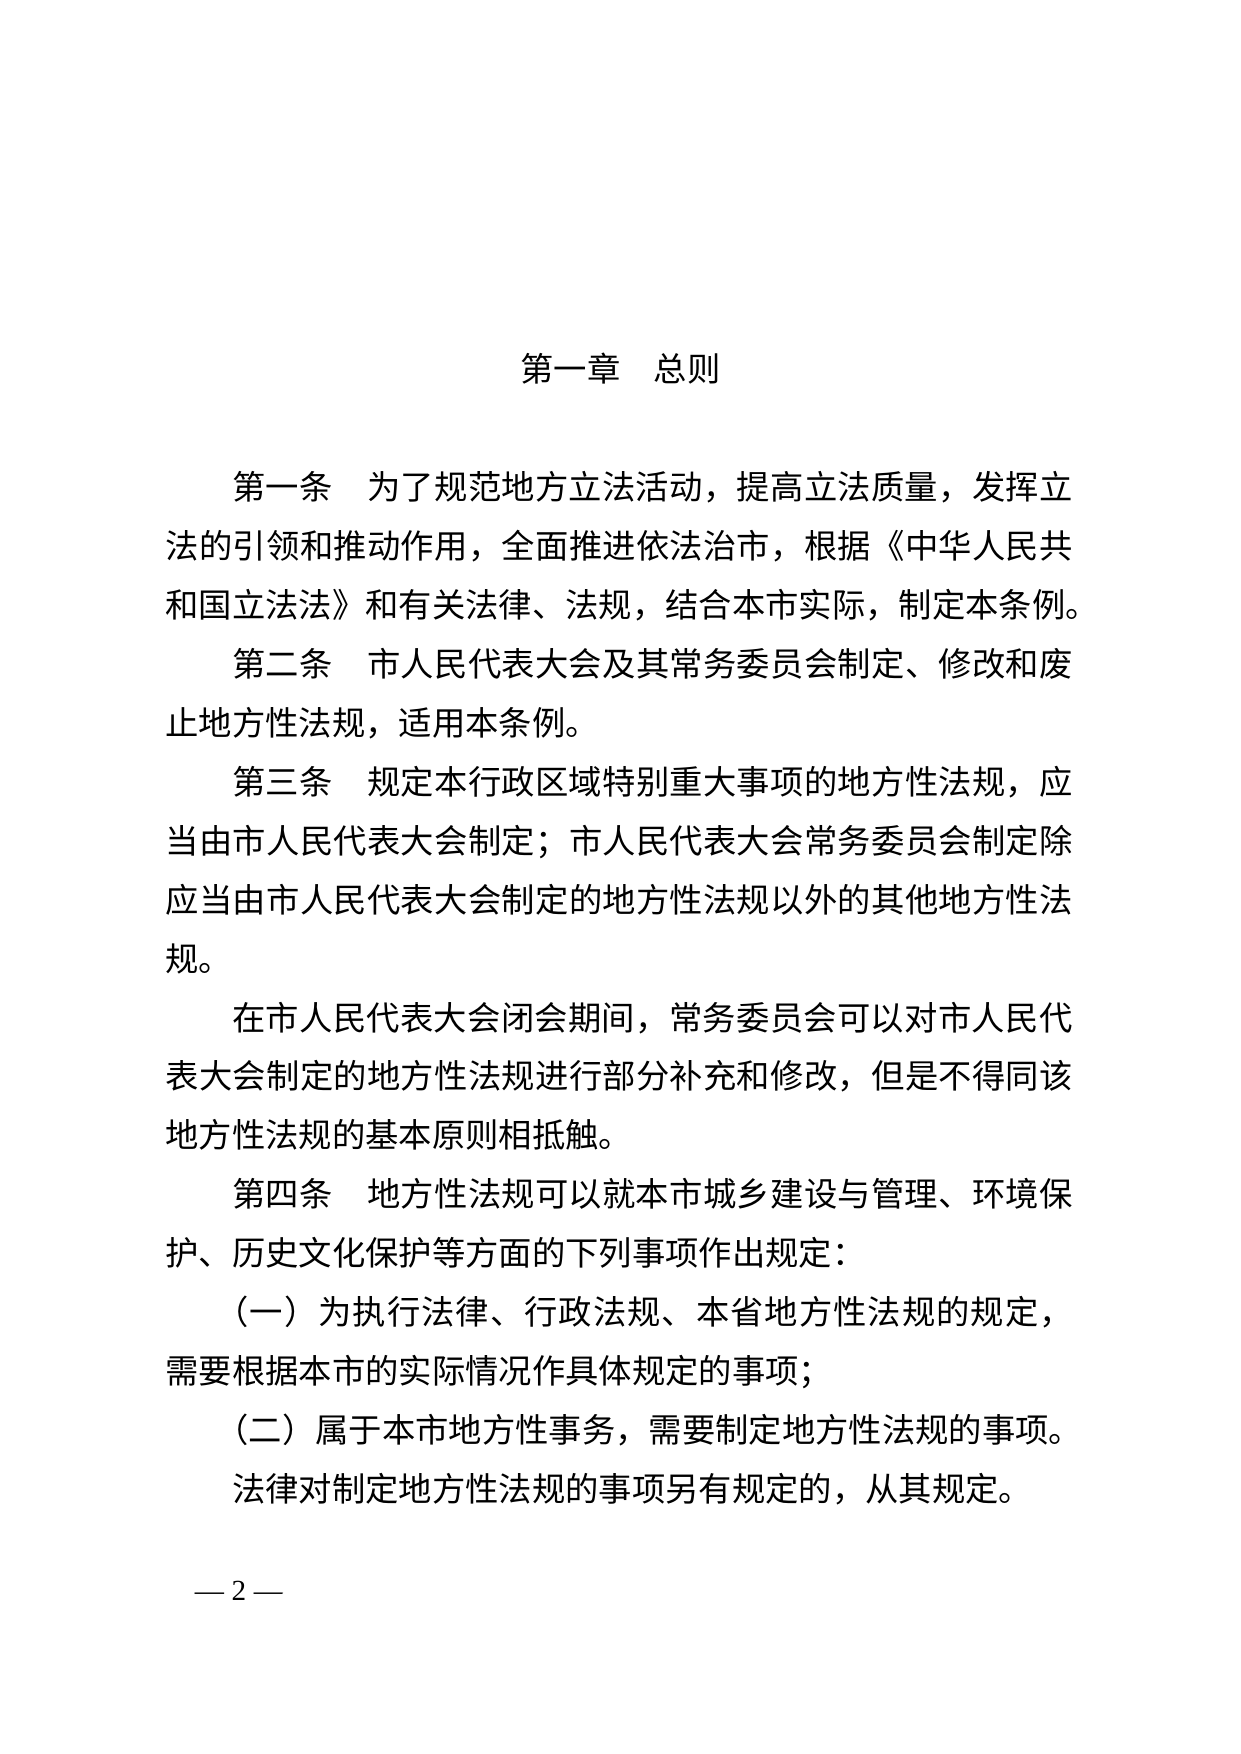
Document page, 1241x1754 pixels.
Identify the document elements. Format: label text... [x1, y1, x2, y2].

text 在市人民代表大会闭会期间，常务委员会可以对市人民代表大会制定的地方性法规进行部分补充和修改，但是不得同该地方性法规的基本原则相抵触。 [165, 983, 1075, 1160]
text 第一章 总则 [165, 334, 1075, 393]
text 第三条 规定本行政区域特别重大事项的地方性法规，应当由市人民代表大会制定；市人民代表大会常务委员会制定除应当由市人民代表大会制定的地方性法规以外的其他地方性法规。 [165, 747, 1075, 983]
text （一）为执行法律、行政法规、本省地方性法规的规定，需要根据本市的实际情况作具体规定的事项； [165, 1278, 1075, 1396]
text 第四条 地方性法规可以就本市城乡建设与管理、环境保护、历史文化保护等方面的下列事项作出规定： [165, 1160, 1075, 1278]
text 法律对制定地方性法规的事项另有规定的，从其规定。 [165, 1454, 1075, 1513]
text 第二条 市人民代表大会及其常务委员会制定、修改和废止地方性法规，适用本条例。 [165, 629, 1075, 747]
text 第一条 为了规范地方立法活动，提高立法质量，发挥立法的引领和推动作用，全面推进依法治市，根据《中华人民共和国立法法》和有关法律、法规，结合本市实际，制定本条例。 [165, 452, 1075, 629]
text （二）属于本市地方性事务，需要制定地方性法规的事项。 [165, 1396, 1075, 1454]
